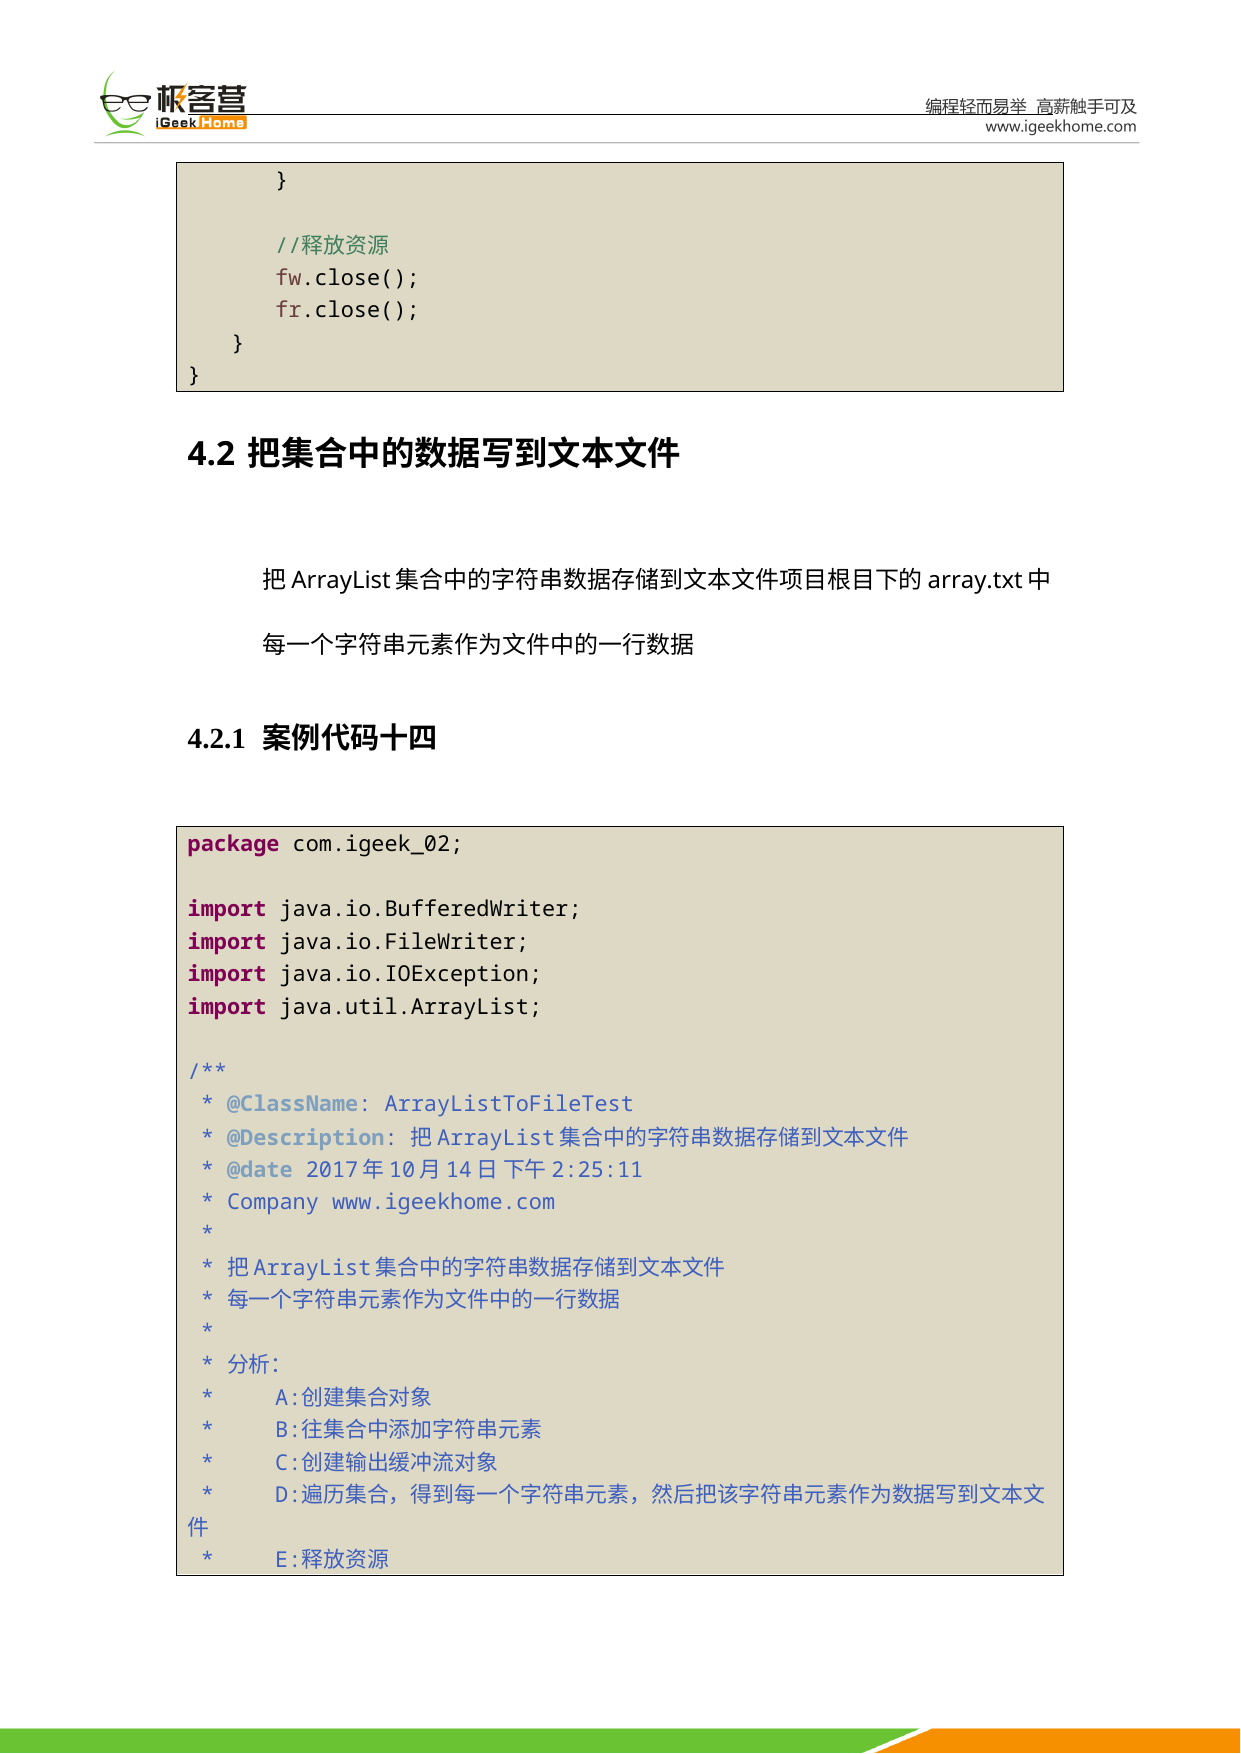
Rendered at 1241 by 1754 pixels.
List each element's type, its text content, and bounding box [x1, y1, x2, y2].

subtitle 把集合中的数据写到文本文件 [187, 419, 1053, 484]
picture [0, 1690, 1241, 1753]
picture [0, 1, 1241, 151]
text 每一个字符串元素作为文件中的一行数据 [262, 611, 1053, 676]
text 把ArrayList集合中的字符串数据存储到文本文件项目根目下的array.txt中 [262, 546, 1053, 611]
subtitle 案例代码十四 [187, 703, 1053, 768]
